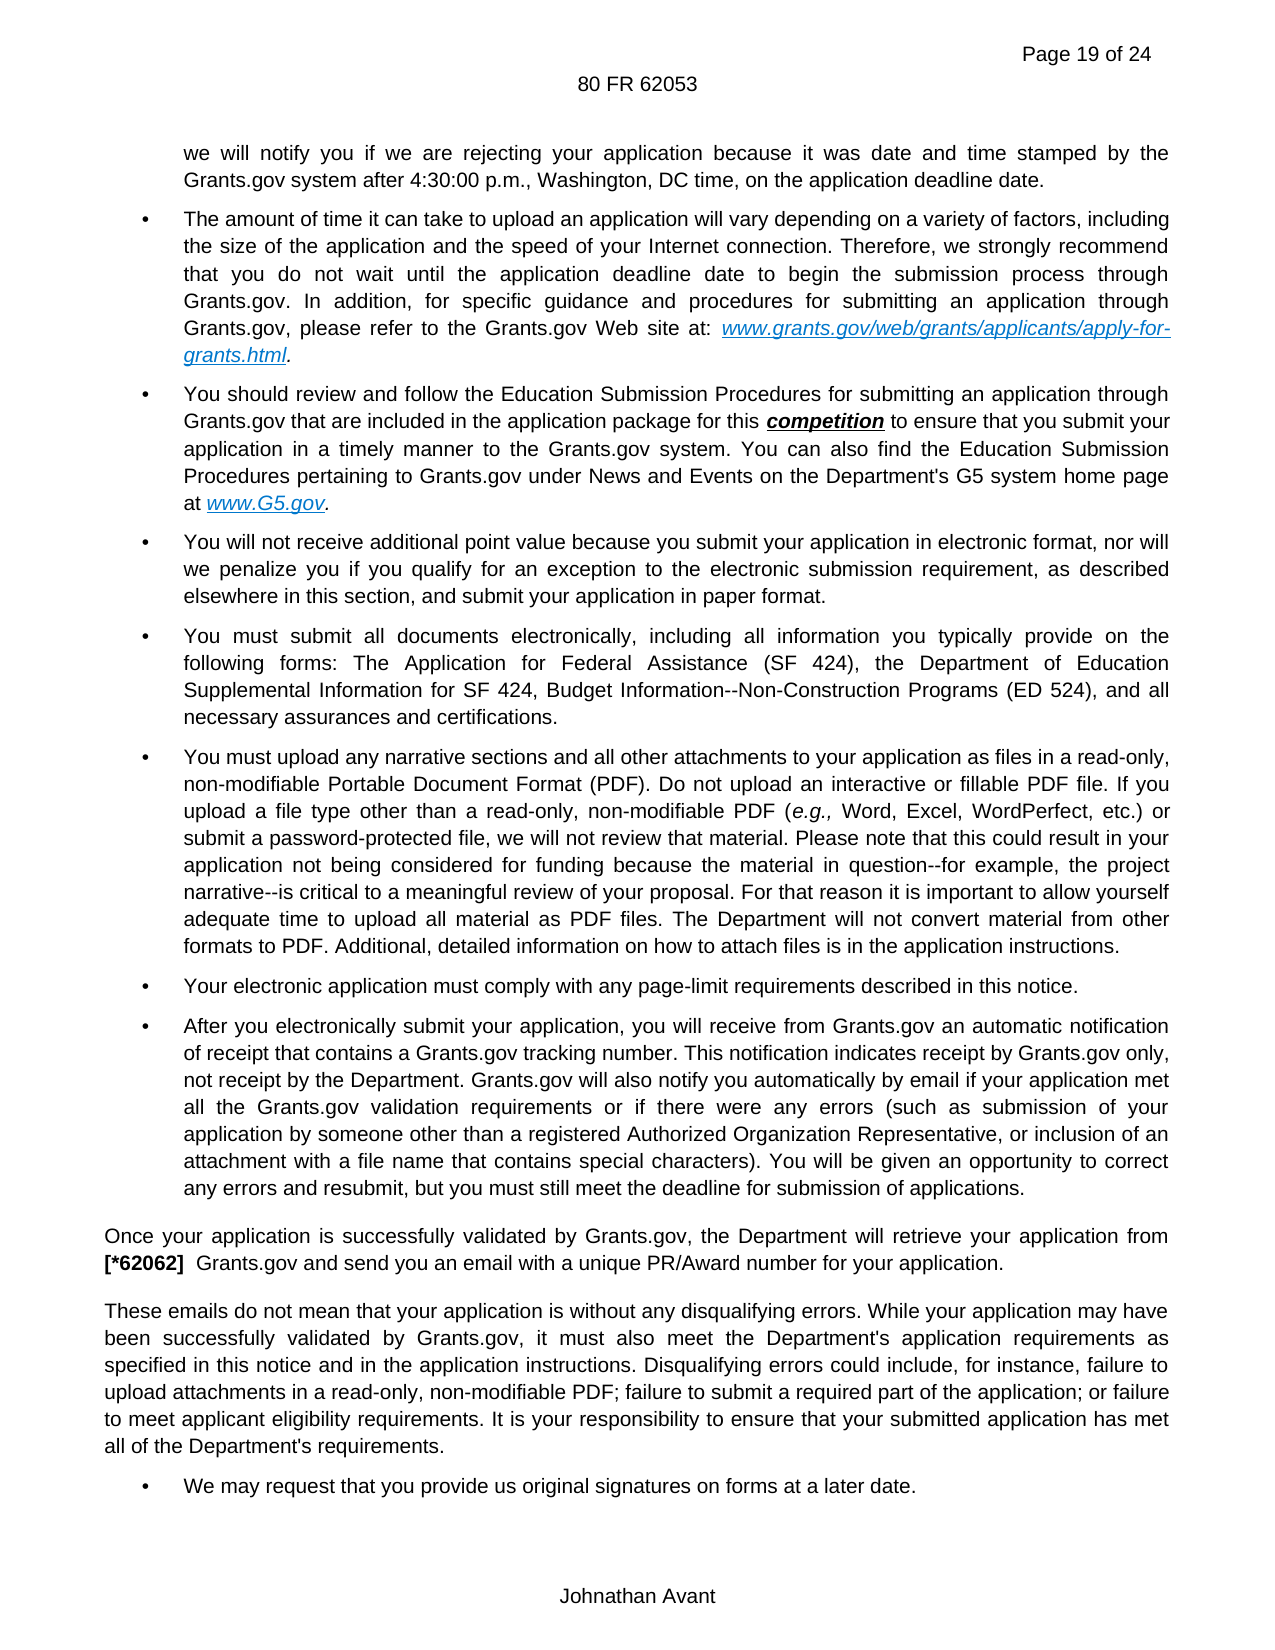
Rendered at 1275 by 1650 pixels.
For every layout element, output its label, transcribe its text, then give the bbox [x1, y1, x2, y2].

text Once your application is successfully validated by Grants.gov, the Department will retrieve your application from [*62062] Grants.gov and send you an email with a unique PR/Award number for your application. [104, 1221, 1171, 1275]
list You must upload any narrative sections and all other attachments to your application as files in a read-only, non-modifiable Portable Document Format (PDF). Do not upload an interactive or fillable PDF file. If you upload a file type other than a read-only, non-modifiable PDF (e.g., Word, Excel, WordPerfect, etc.) or submit a password-protected file, we will not review that material. Please note that this could result in your application not being considered for funding because the material in question--for example, the project narrative--is critical to a meaningful review of your proposal. For that reason it is important to allow yourself adequate time to upload all material as PDF files. The Department will not convert material from other formats to PDF. Additional, detailed information on how to attach files is in the application instructions. [142, 742, 1171, 958]
text These emails do not mean that your application is without any disqualifying errors. While your application may have been successfully validated by Grants.gov, it must also meet the Department's application requirements as specified in this notice and in the application instructions. Disqualifying errors could include, for instance, failure to upload attachments in a read-only, non-modifiable PDF; failure to submit a required part of the application; or failure to meet applicant eligibility requirements. It is your responsibility to ensure that your submitted application has met all of the Department's requirements. [104, 1296, 1171, 1458]
list You must submit all documents electronically, including all information you typically provide on the following forms: The Application for Federal Assistance (SF 424), the Department of Education Supplemental Information for SF 424, Budget Information--Non-Construction Programs (ED 524), and all necessary assurances and certifications. [142, 621, 1171, 729]
list You will not receive additional point value because you submit your application in electronic format, nor will we penalize you if you qualify for an exception to the electronic submission requirement, as described elsewhere in this section, and submit your application in paper format. [142, 527, 1171, 608]
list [142, 137, 1171, 192]
list You should review and follow the Education Submission Procedures for submitting an application through Grants.gov that are included in the application package for this competition to ensure that you submit your application in a timely manner to the Grants.gov system. You can also find the Education Submission Procedures pertaining to Grants.gov under News and Events on the Department's G5 system home page at www.G5.gov. [142, 379, 1171, 514]
list Your electronic application must comply with any page-limit requirements described in this notice. [142, 971, 1171, 998]
list The amount of time it can take to upload an application will vary depending on a variety of factors, including the size of the application and the speed of your Internet connection. Therefore, we strongly recommend that you do not wait until the application deadline date to begin the submission process through Grants.gov. In addition, for specific guidance and procedures for submitting an application through Grants.gov, please refer to the Grants.gov Web site at: www.grants.gov/web/grants/applicants/apply-for-grants.html. [142, 204, 1171, 367]
list After you electronically submit your application, you will receive from Grants.gov an automatic notification of receipt that contains a Grants.gov tracking number. This notification indicates receipt by Grants.gov only, not receipt by the Department. Grants.gov will also notify you automatically by email if your application met all the Grants.gov validation requirements or if there were any errors (such as submission of your application by someone other than a registered Authorized Organization Representative, or inclusion of an attachment with a file name that contains special characters). You will be given an opportunity to correct any errors and resubmit, but you must still meet the deadline for submission of applications. [142, 1010, 1171, 1200]
list We may request that you provide us original signatures on forms at a later date. [142, 1471, 1171, 1498]
